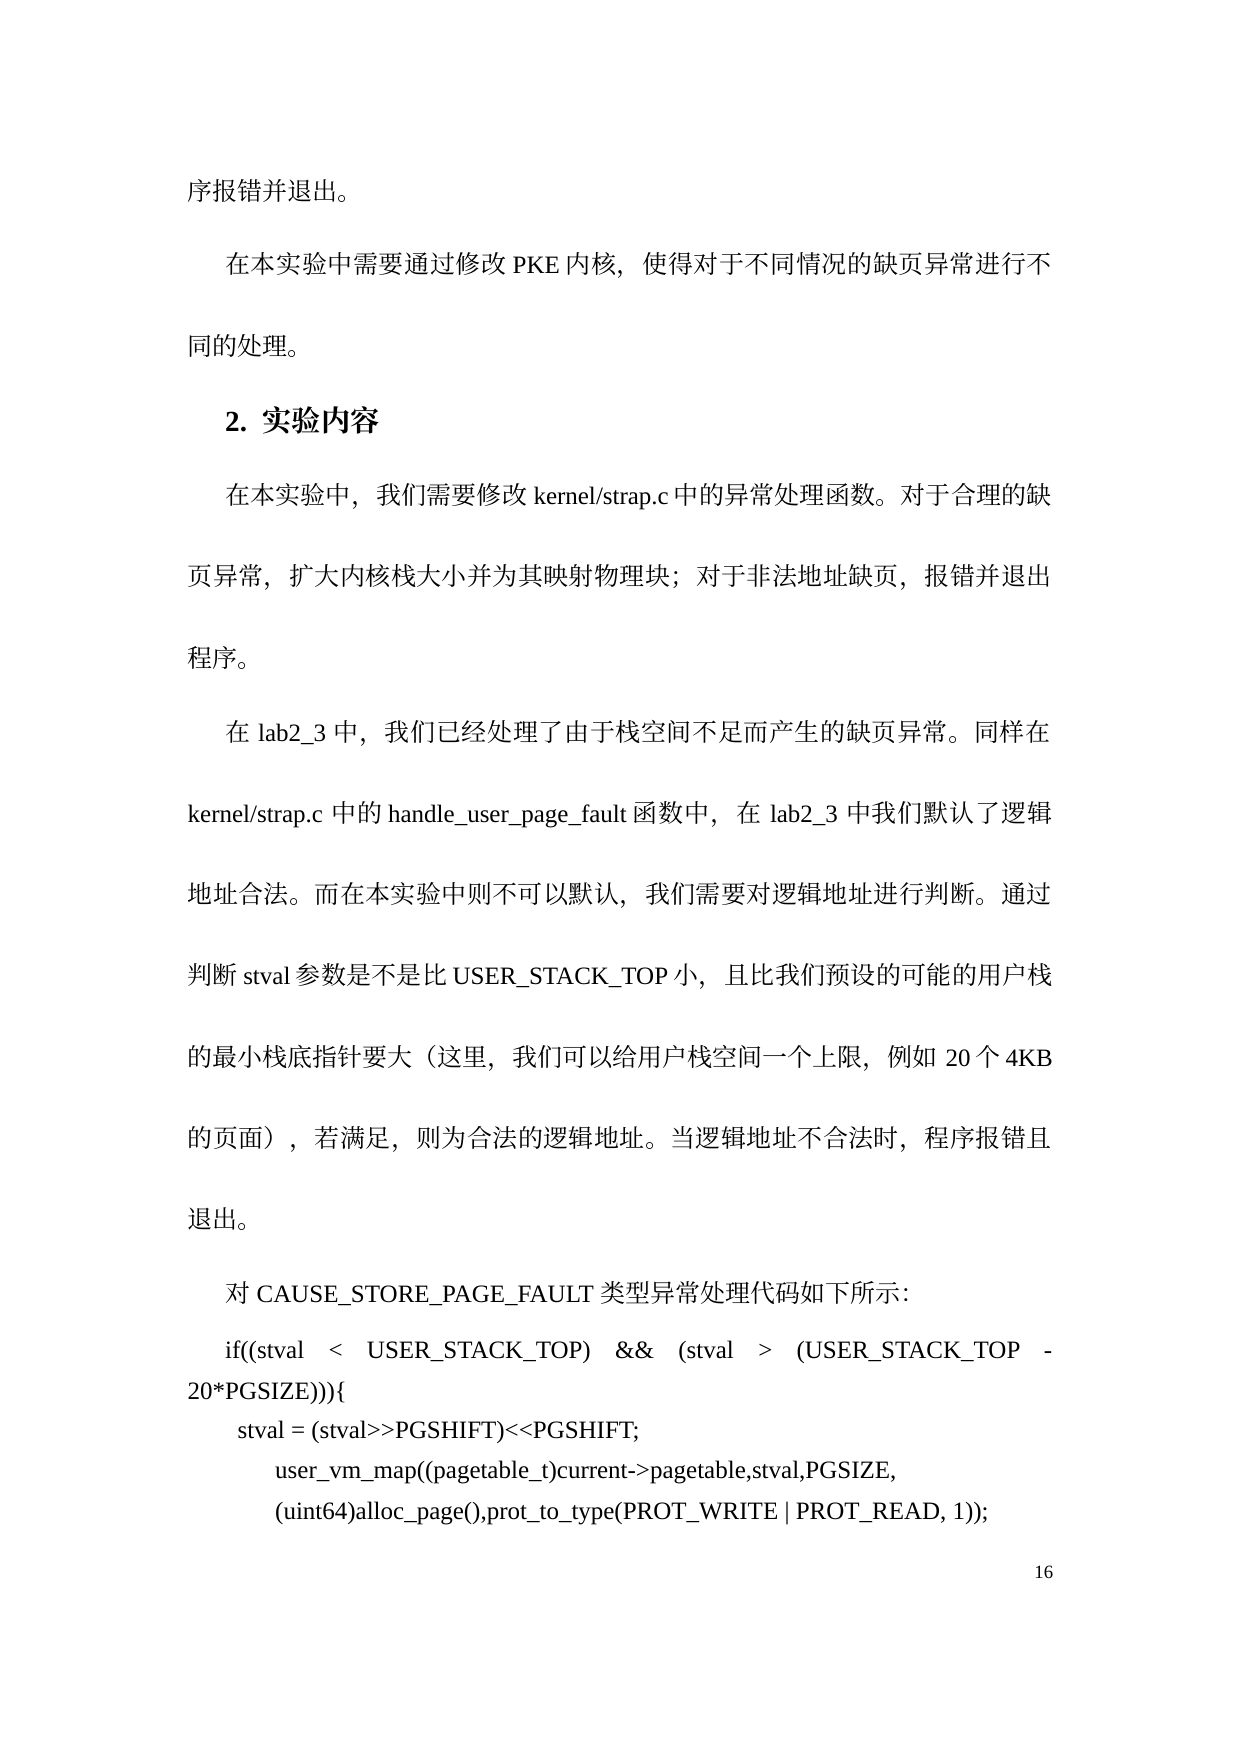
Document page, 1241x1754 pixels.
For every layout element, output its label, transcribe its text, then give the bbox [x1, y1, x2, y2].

text if((stval < USER_STACK_TOP) && (stval > (USER_STACK_TOP - 20*PGSIZE))){ [187, 1333, 1053, 1406]
subtitle 实验内容 [225, 386, 1053, 451]
text 在本实验中，我们需要修改kernel/strap.c中的异常处理函数。对于合理的缺页异常，扩大内核栈大小并为其映射物理块；对于非法地址缺页，报错并退出程序。 [187, 461, 1053, 689]
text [187, 157, 1053, 222]
text user_vm_map((pagetable_t)current->pagetable,stval,PGSIZE,(uint64)alloc_page(),prot_to_type(PROT_WRITE | PROT_READ, 1)); [275, 1453, 1053, 1526]
text 在本实验中需要通过修改PKE内核，使得对于不同情况的缺页异常进行不同的处理。 [187, 231, 1053, 377]
text 在 lab2_3 中，我们已经处理了由于栈空间不足而产生的缺页异常。同样在 kernel/strap.c 中的handle_user_page_fault函数中，在 lab2_3 中我们默认了逻辑地址合法。而在本实验中则不可以默认，我们需要对逻辑地址进行判断。通过判断stval参数是不是比USER_STACK_TOP小，且比我们预设的可能的用户栈的最小栈底指针要大（这里，我们可以给用户栈空间一个上限，例如20个4KB的页面），若满足，则为合法的逻辑地址。当逻辑地址不合法时，程序报错且退出。 [187, 698, 1053, 1250]
text 对 CAUSE_STORE_PAGE_FAULT 类型异常处理代码如下所示： [187, 1259, 1053, 1324]
text stval = (stval>>PGSHIFT)<<PGSHIFT; [187, 1413, 1053, 1446]
